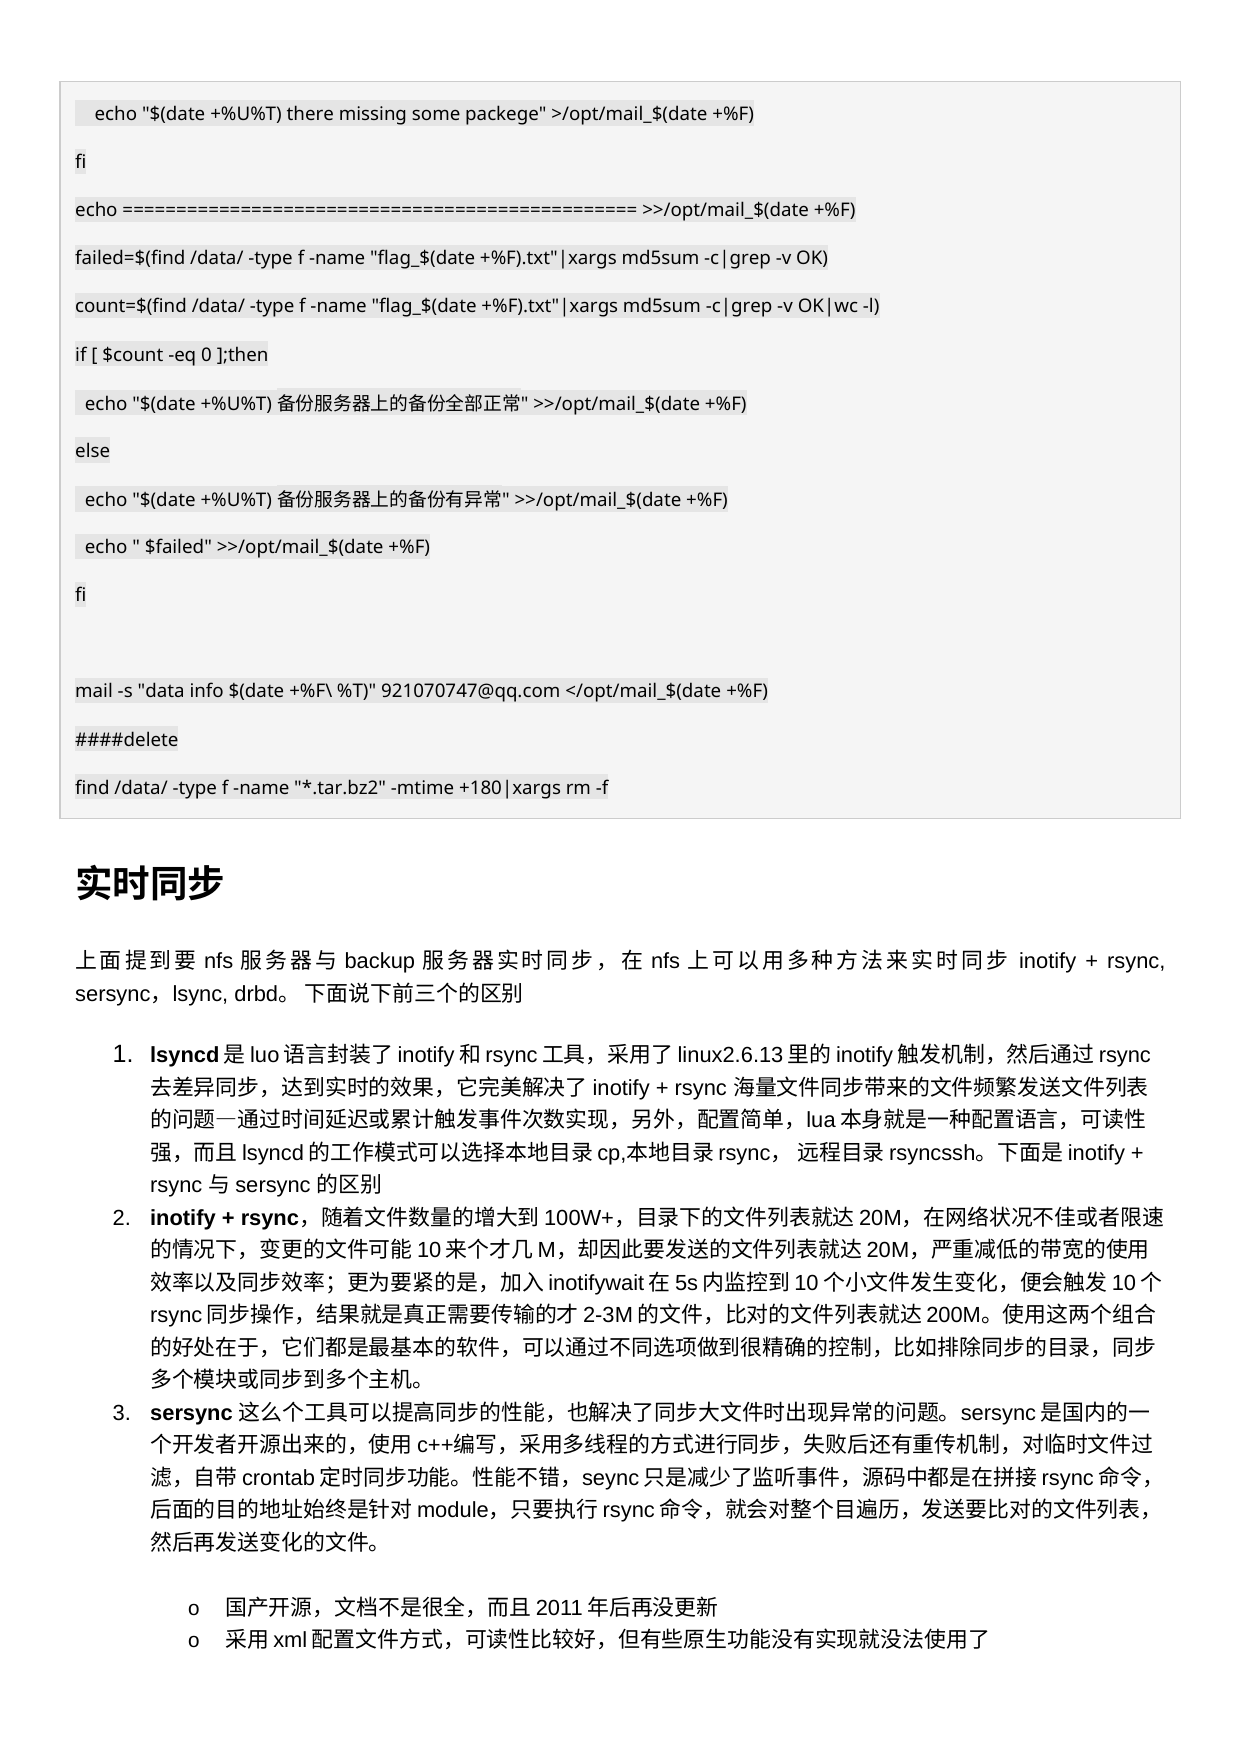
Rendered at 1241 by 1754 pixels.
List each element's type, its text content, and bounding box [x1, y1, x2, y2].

text fi [61, 562, 1180, 610]
text 上面提到要nfs服务器与backup服务器实时同步，在nfs上可以用多种方法来实时同步 inotify + rsync, sersync，lsync, drbd。 下面说下前三个的区别 [75, 943, 1165, 1008]
list 国产开源，文档不是很全，而且2011年后再没更新 [187, 1589, 1165, 1622]
text ####delete [61, 706, 1180, 754]
text if [ $count -eq 0 ];then [61, 321, 1180, 369]
text find /data/ -type f -name "*.tar.bz2" -mtime +180|xargs rm -f [61, 754, 1180, 818]
subtitle 实时同步 [75, 848, 1165, 913]
text echo "$(date +%U%T) there missing some packege" >/opt/mail_$(date +%F) [61, 82, 1180, 129]
text fi [61, 129, 1180, 177]
text echo "$(date +%U%T) 备份服务器上的备份有异常" >>/opt/mail_$(date +%F) [61, 466, 1180, 514]
text else [61, 418, 1180, 466]
list 采用xml配置文件方式，可读性比较好，但有些原生功能没有实现就没法使用了 [187, 1622, 1165, 1654]
text echo "$(date +%U%T) 备份服务器上的备份全部正常" >>/opt/mail_$(date +%F) [61, 369, 1180, 418]
text failed=$(find /data/ -type f -name "flag_$(date +%F).txt"|xargs md5sum -c|grep -v OK) [61, 225, 1180, 273]
list inotify + rsync，随着文件数量的增大到100W+，目录下的文件列表就达20M，在网络状况不佳或者限速的情况下，变更的文件可能10来个才几M，却因此要发送的文件列表就达20M，严重减低的带宽的使用效率以及同步效率；更为要紧的是，加入inotifywait在5s内监控到10个小文件发生变化，便会触发10个rsync同步操作，结果就是真正需要传输的才2-3M的文件，比对的文件列表就达200M。使用这两个组合的好处在于，它们都是最基本的软件，可以通过不同选项做到很精确的控制，比如排除同步的目录，同步多个模块或同步到多个主机。 [112, 1199, 1165, 1394]
text count=$(find /data/ -type f -name "flag_$(date +%F).txt"|xargs md5sum -c|grep -v OK|wc -l) [61, 273, 1180, 321]
list sersync 这么个工具可以提高同步的性能，也解决了同步大文件时出现异常的问题。sersync是国内的一个开发者开源出来的，使用c++编写，采用多线程的方式进行同步，失败后还有重传机制，对临时文件过滤，自带crontab定时同步功能。性能不错，seync只是减少了监听事件，源码中都是在拼接rsync命令，后面的目的地址始终是针对module，只要执行rsync命令，就会对整个目遍历，发送要比对的文件列表，然后再发送变化的文件。 [112, 1394, 1165, 1589]
text echo ================================================ >>/opt/mail_$(date +%F) [61, 177, 1180, 225]
text echo " $failed" >>/opt/mail_$(date +%F) [61, 514, 1180, 562]
list lsyncd是luo语言封装了inotify和rsync工具，采用了linux2.6.13里的inotify触发机制，然后通过rsync去差异同步，达到实时的效果，它完美解决了 inotify + rsync 海量文件同步带来的文件频繁发送文件列表的问题—通过时间延迟或累计触发事件次数实现，另外，配置简单，lua本身就是一种配置语言，可读性强，而且lsyncd的工作模式可以选择本地目录cp,本地目录rsync， 远程目录rsyncssh。下面是 inotify + rsync 与 sersync 的区别 [112, 1037, 1165, 1199]
text mail -s "data info $(date +%F\ %T)" 921070747@qq.com </opt/mail_$(date +%F) [61, 658, 1180, 706]
